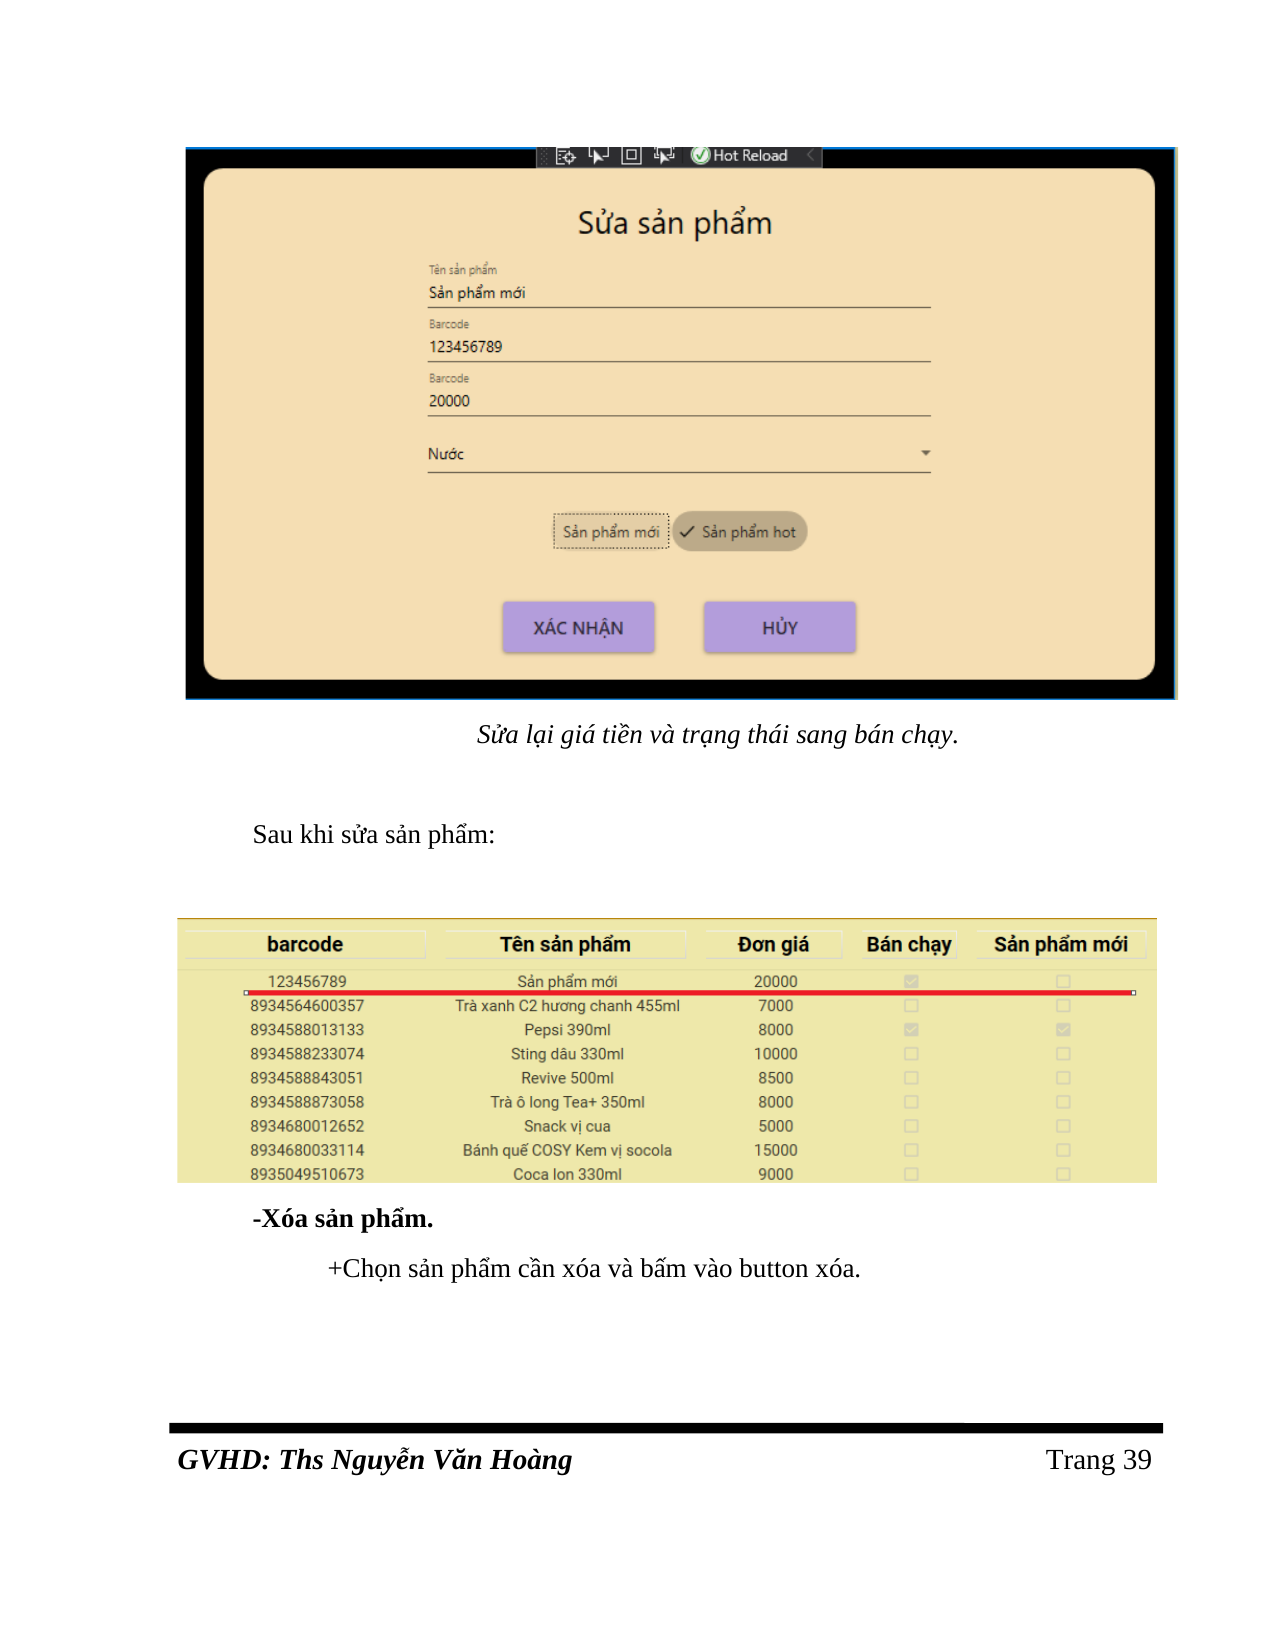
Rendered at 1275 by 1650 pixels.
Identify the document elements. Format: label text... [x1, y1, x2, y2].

text Sau khi sửa sản phẩm: [177, 818, 1186, 850]
picture [177, 918, 1157, 1184]
text Sửa lại giá tiền và trạng thái sang bán chạy. [177, 718, 1186, 749]
text +Chọn sản phẩm cần xóa và bấm vào button xóa. [252, 1252, 1186, 1284]
text -Xóa sản phẩm. [177, 1202, 1186, 1233]
picture [185, 147, 1179, 700]
